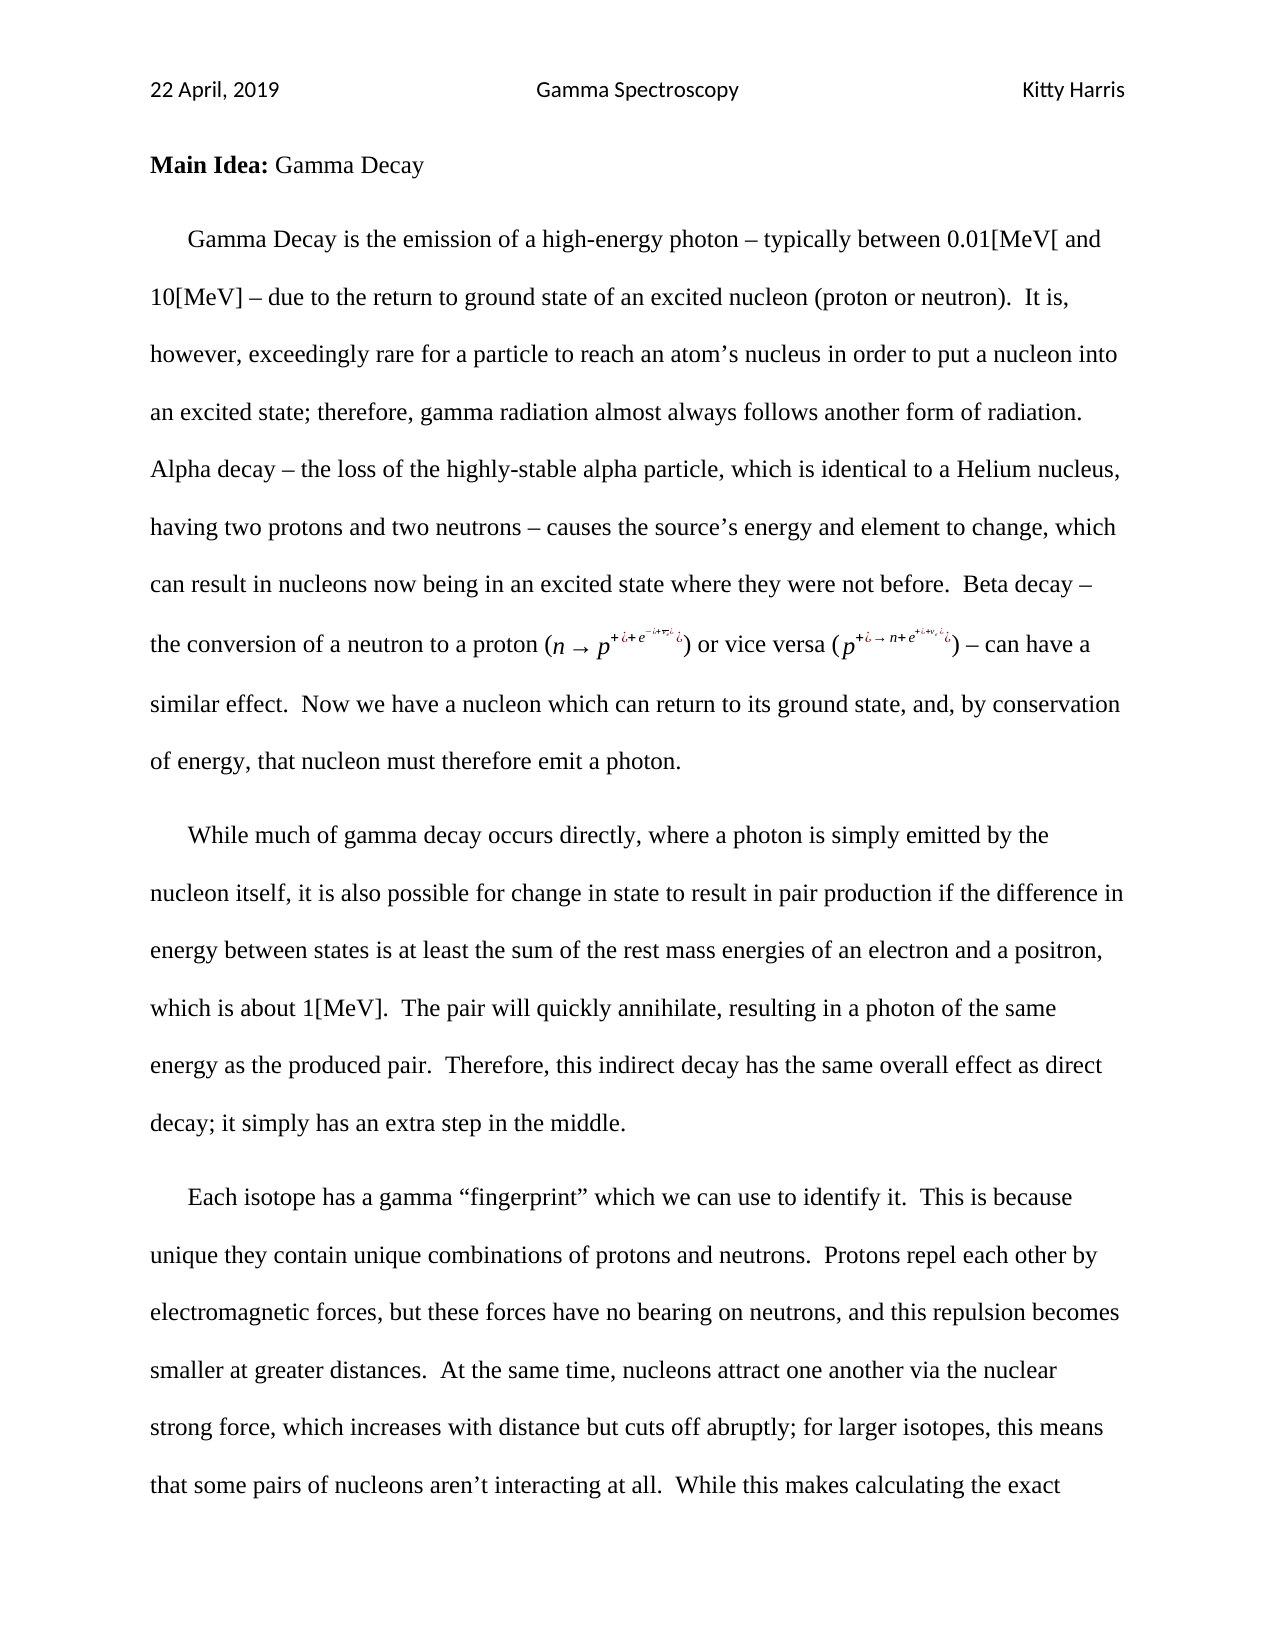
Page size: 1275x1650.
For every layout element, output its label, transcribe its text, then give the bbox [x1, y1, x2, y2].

text Gamma Decay is the emission of a high-energy photon – typically between 0.01[MeV[ and 10[MeV] – due to the return to ground state of an excited nucleon (proton or neutron). It is, however, exceedingly rare for a particle to reach an atom’s nucleus in order to put a nucleon into an excited state; therefore, gamma radiation almost always follows another form of radiation. Alpha decay – the loss of the highly-stable alpha particle, which is identical to a Helium nucleus, having two protons and two neutrons – causes the source’s energy and element to change, which can result in nucleons now being in an excited state where they were not before. Beta decay – the conversion of a neutron to a proton () or vice versa () – can have a similar effect. Now we have a nucleon which can return to its ground state, and, by conservation of energy, that nucleon must therefore emit a photon. [150, 224, 1125, 775]
text Main Idea: Gamma Decay [150, 150, 1125, 179]
text While much of gamma decay occurs directly, where a photon is simply emitted by the nucleon itself, it is also possible for change in state to result in pair production if the difference in energy between states is at least the sum of the rest mass energies of an electron and a positron, which is about 1[MeV]. The pair will quickly annihilate, resulting in a photon of the same energy as the produced pair. Therefore, this indirect decay has the same overall effect as direct decay; it simply has an extra step in the middle. [150, 821, 1125, 1137]
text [150, 1182, 1125, 1498]
